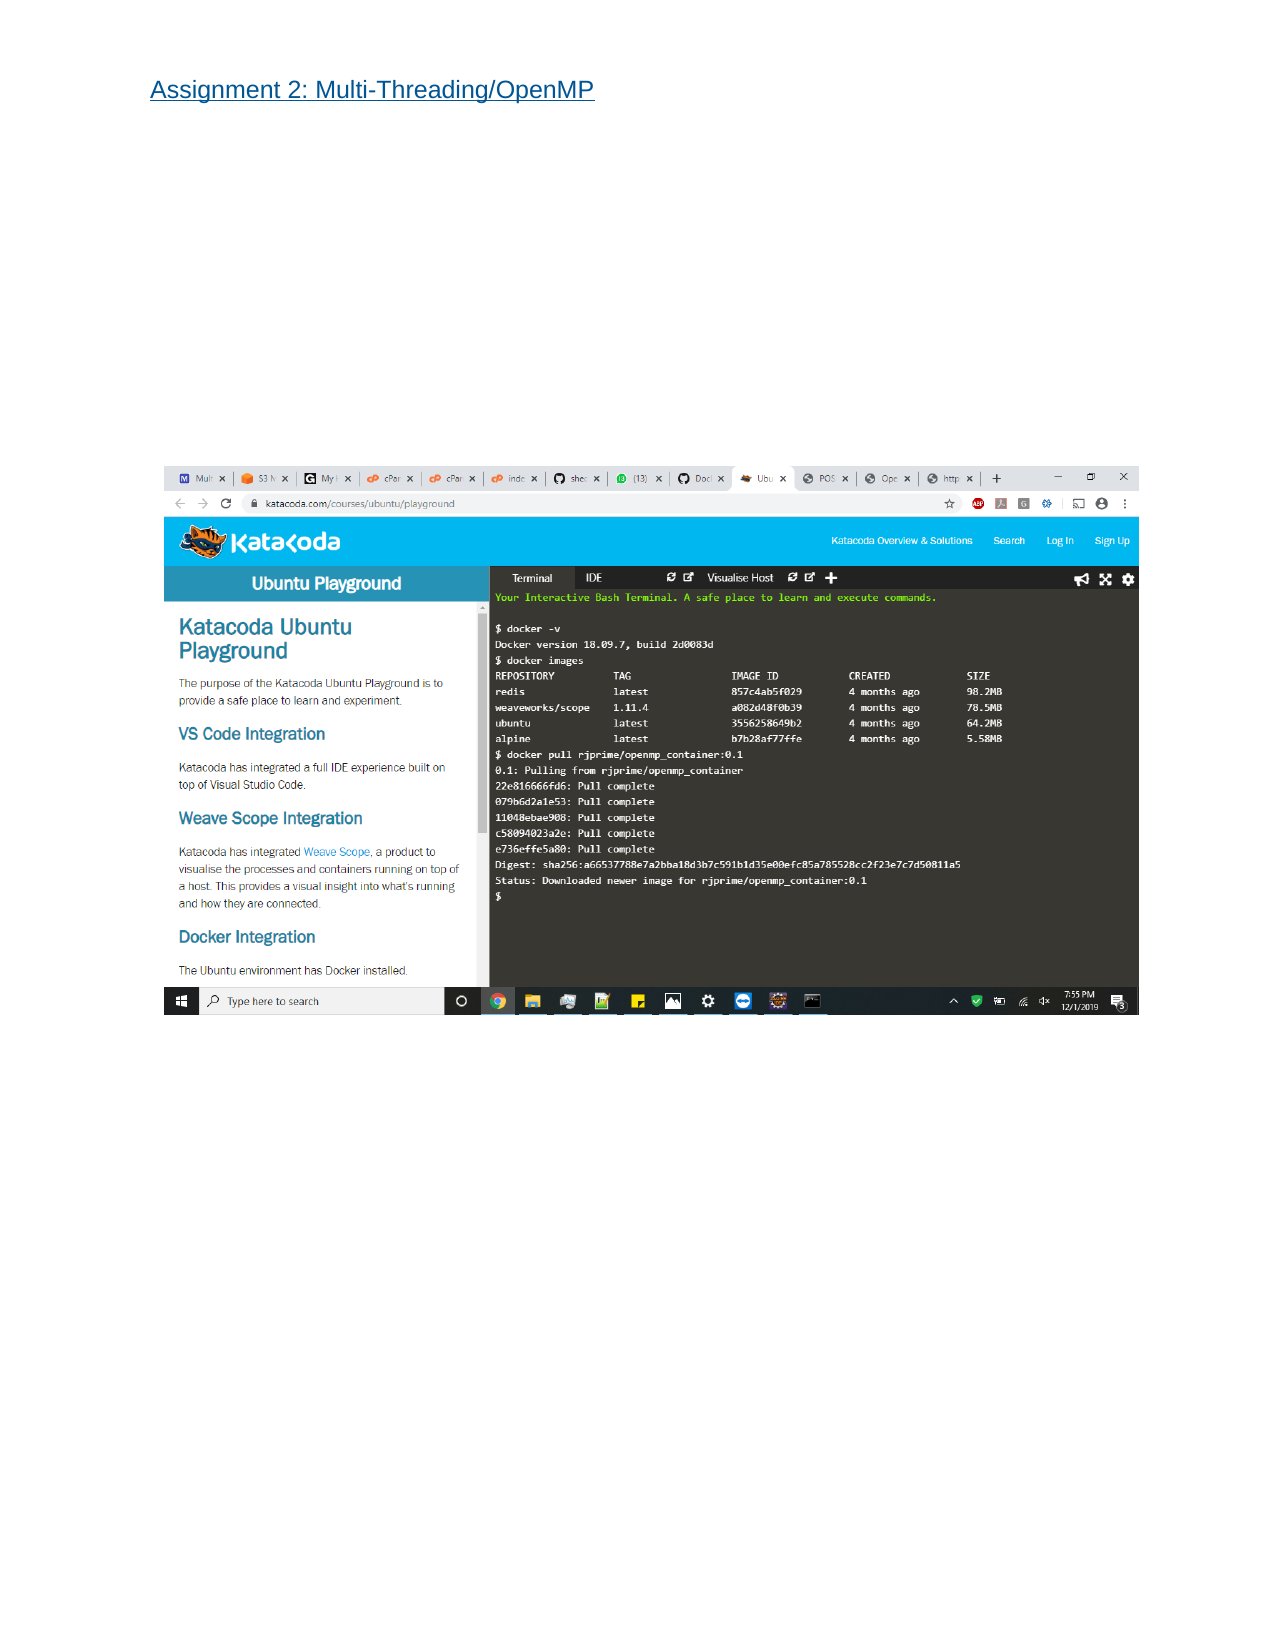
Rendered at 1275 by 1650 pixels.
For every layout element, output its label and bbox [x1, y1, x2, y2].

picture [298, 537, 311, 550]
picture [232, 534, 246, 552]
picture [249, 537, 260, 550]
picture [180, 525, 226, 558]
picture [287, 535, 296, 551]
picture [314, 532, 339, 550]
picture [272, 537, 284, 550]
picture [164, 567, 1139, 1015]
picture [263, 534, 269, 550]
picture [164, 466, 1139, 516]
